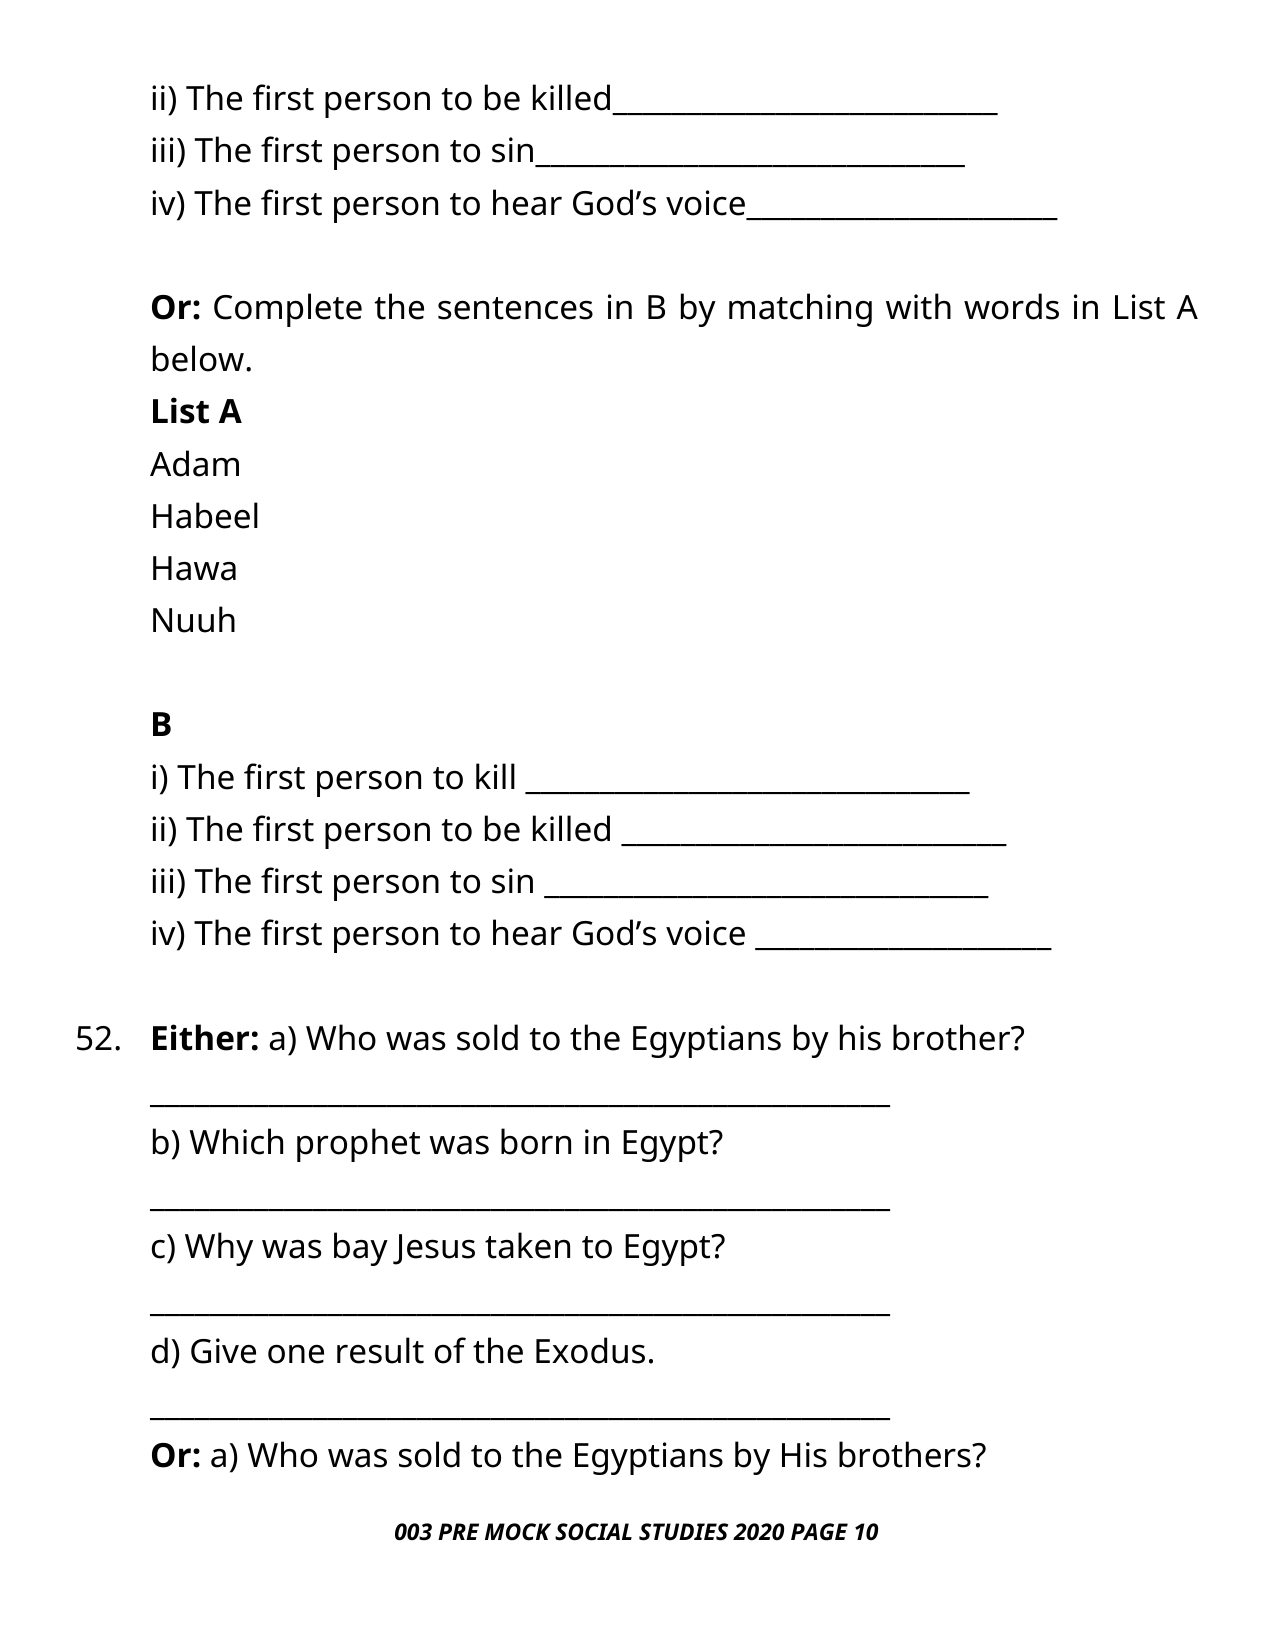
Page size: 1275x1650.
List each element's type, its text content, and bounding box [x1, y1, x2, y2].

text Hawa [75, 545, 1200, 590]
text Or: Complete the sentences in B by matching with words in List A below. [75, 284, 1200, 381]
text B [75, 701, 1200, 747]
text iv) The first person to hear God’s voice_____________________ [75, 179, 1200, 225]
text c) Why was bay Jesus taken to Egypt? [75, 1223, 1200, 1268]
text iv) The first person to hear God’s voice ____________________ [75, 910, 1200, 955]
text __________________________________________________ [75, 1171, 1200, 1216]
text d) Give one result of the Exodus. [75, 1327, 1200, 1373]
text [75, 1380, 1200, 1425]
text Or: a) Who was sold to the Egyptians by His brothers? [75, 1432, 1200, 1477]
text List A [75, 388, 1200, 433]
text 52. Either: a) Who was sold to the Egyptians by his brother? [75, 1014, 1200, 1060]
text Habeel [75, 492, 1200, 538]
text i) The first person to kill ______________________________ [75, 753, 1200, 799]
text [75, 1275, 1200, 1321]
text iii) The first person to sin_____________________________ [75, 127, 1200, 173]
text Nuuh [75, 597, 1200, 642]
text Adam [75, 440, 1200, 486]
text iii) The first person to sin ______________________________ [75, 858, 1200, 903]
text __________________________________________________ [75, 1067, 1200, 1112]
text b) Which prophet was born in Egypt? [75, 1119, 1200, 1164]
text ii) The first person to be killed __________________________ [75, 806, 1200, 851]
text ii) The first person to be killed__________________________ [75, 75, 1200, 120]
